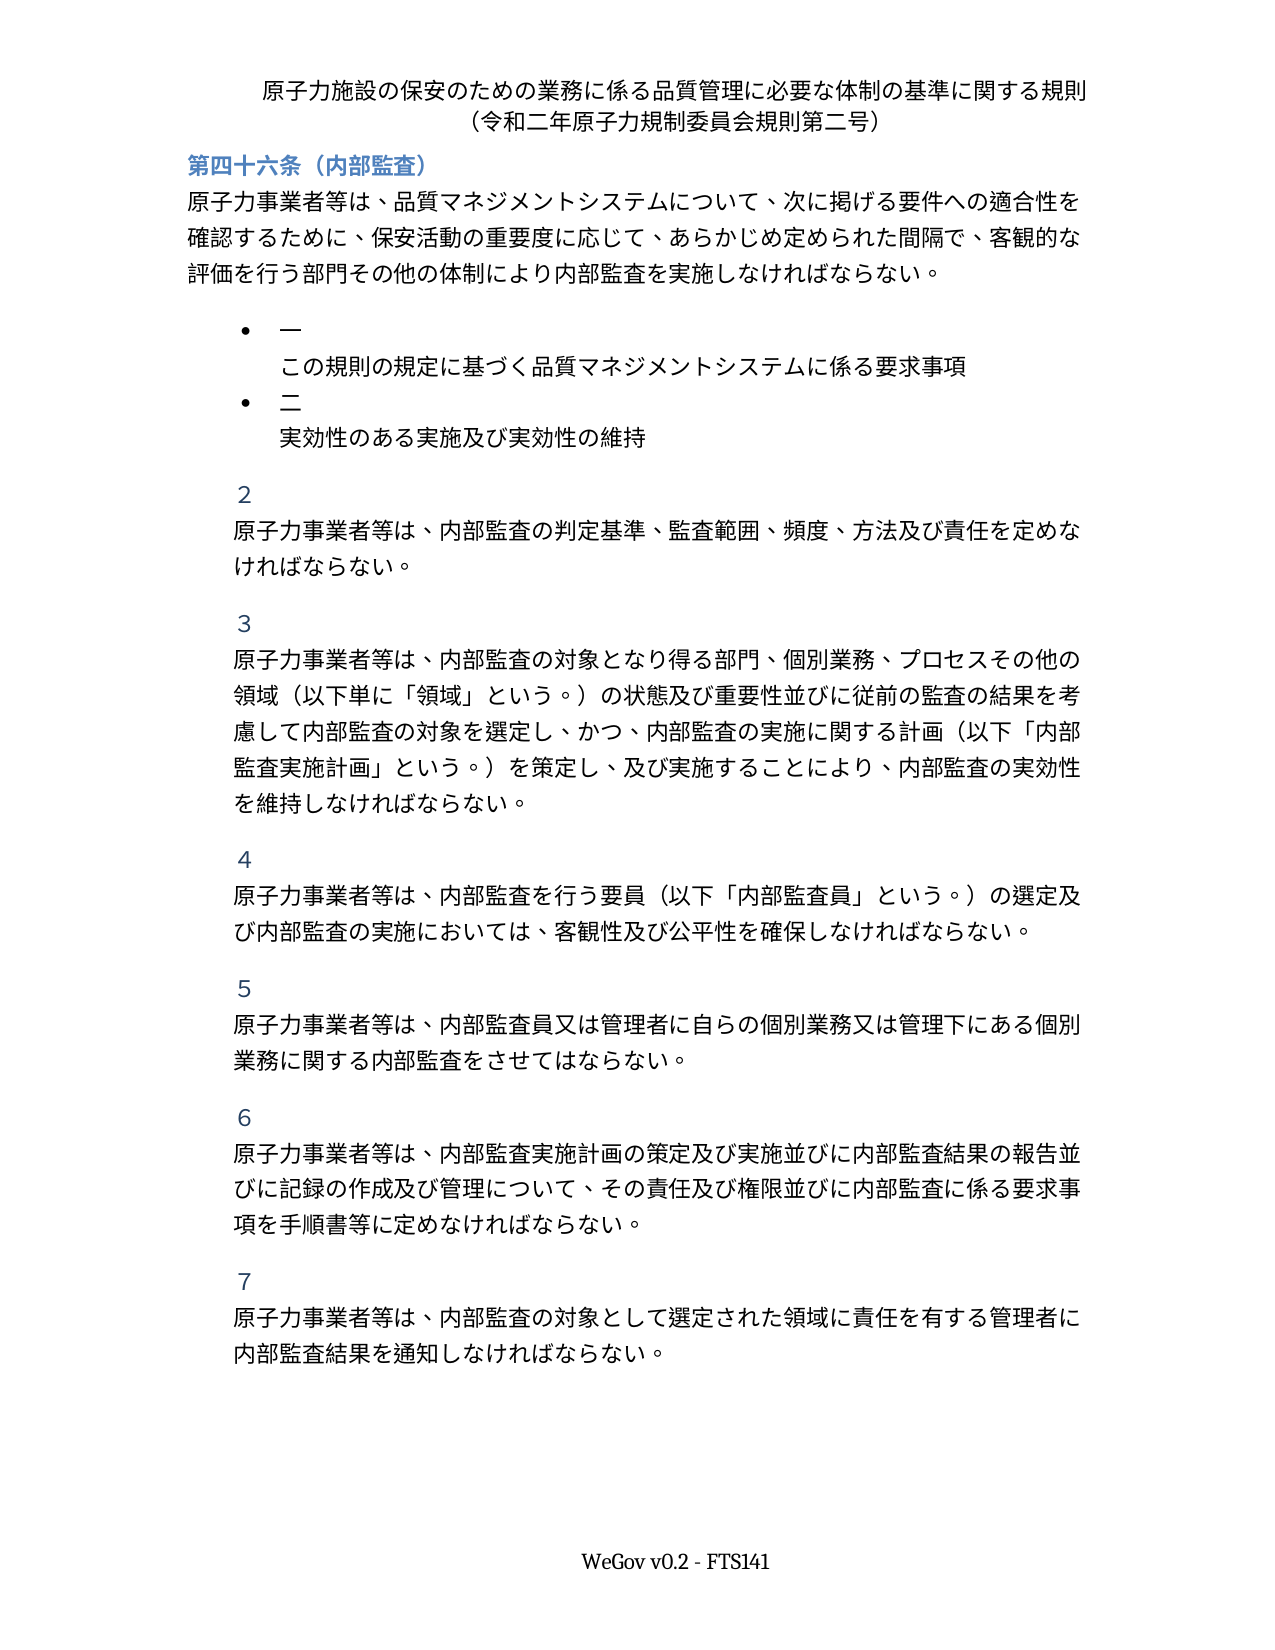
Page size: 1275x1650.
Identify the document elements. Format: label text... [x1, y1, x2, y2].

text 原子力事業者等は、内部監査員又は管理者に自らの個別業務又は管理下にある個別業務に関する内部監査をさせてはならない。 [233, 1009, 1087, 1076]
list 一 この規則の規定に基づく品質マネジメントシステムに係る要求事項 [242, 314, 1087, 382]
text 原子力事業者等は、内部監査の判定基準、監査範囲、頻度、方法及び責任を定めなければならない。 [233, 515, 1087, 582]
text 原子力事業者等は、内部監査の対象となり得る部門、個別業務、プロセスその他の領域（以下単に「領域」という。）の状態及び重要性並びに従前の監査の結果を考慮して内部監査の対象を選定し、かつ、内部監査の実施に関する計画（以下「内部監査実施計画」という。）を策定し、及び実施することにより、内部監査の実効性を維持しなければならない。 [233, 644, 1087, 819]
list 二 実効性のある実施及び実効性の維持 [242, 386, 1087, 454]
subtitle ６ [233, 1102, 1087, 1133]
text 原子力事業者等は、品質マネジメントシステムについて、次に掲げる要件への適合性を確認するために、保安活動の重要度に応じて、あらかじめ定められた間隔で、客観的な評価を行う部門その他の体制により内部監査を実施しなければならない。 [187, 186, 1087, 289]
subtitle ５ [233, 973, 1087, 1004]
text 原子力事業者等は、内部監査実施計画の策定及び実施並びに内部監査結果の報告並びに記録の作成及び管理について、その責任及び権限並びに内部監査に係る要求事項を手順書等に定めなければならない。 [233, 1137, 1087, 1241]
subtitle ３ [233, 608, 1087, 639]
subtitle 第四十六条（内部監査） [187, 150, 1087, 181]
text 原子力事業者等は、内部監査の対象として選定された領域に責任を有する管理者に内部監査結果を通知しなければならない。 [233, 1302, 1087, 1369]
subtitle ４ [233, 844, 1087, 876]
subtitle ２ [233, 479, 1087, 510]
subtitle ７ [233, 1266, 1087, 1297]
text 原子力事業者等は、内部監査を行う要員（以下「内部監査員」という。）の選定及び内部監査の実施においては、客観性及び公平性を確保しなければならない。 [233, 880, 1087, 947]
